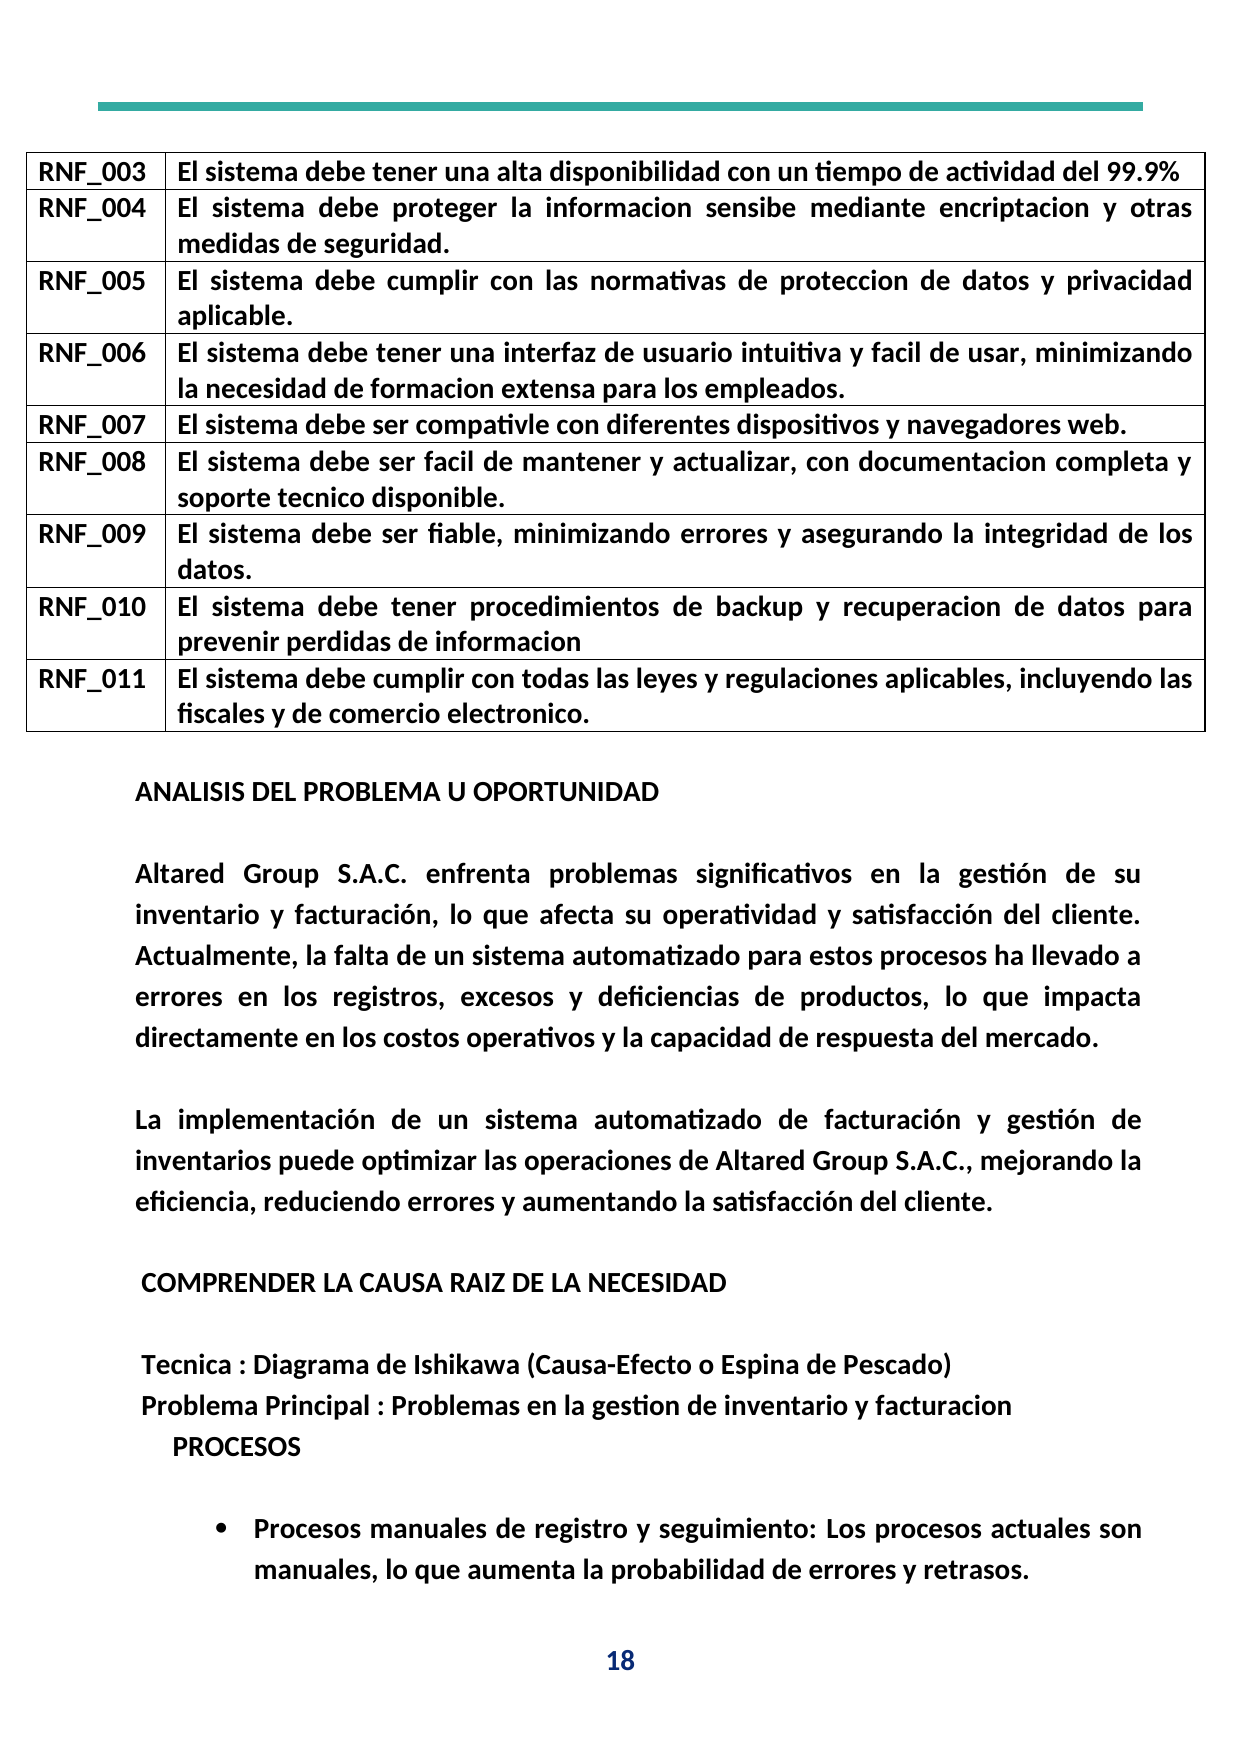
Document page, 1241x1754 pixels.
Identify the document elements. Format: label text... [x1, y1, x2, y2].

table_cell El sistema debe proteger la informacion sensibe mediante encriptacion y otras medidas de seguridad. [166, 190, 1204, 261]
table_cell RNF_003 [27, 153, 165, 188]
table_cell El sistema debe tener una alta disponibilidad con un tiempo de actividad del 99.9% [166, 153, 1204, 188]
table_cell El sistema debe ser compativle con diferentes dispositivos y navegadores web. [166, 406, 1204, 442]
table_cell RNF_011 [27, 660, 165, 731]
text ANALISIS DEL PROBLEMA U OPORTUNIDAD [135, 773, 1143, 809]
table_cell El sistema debe ser facil de mantener y actualizar, con documentacion completa y soporte tecnico disponible. [166, 443, 1204, 514]
table_cell El sistema debe ser fiable, minimizando errores y asegurando la integridad de los datos. [166, 515, 1204, 587]
list Problema Principal : Problemas en la gestion de inventario y facturacion [141, 1387, 1143, 1423]
list COMPRENDER LA CAUSA RAIZ DE LA NECESIDAD [141, 1264, 1143, 1300]
table_cell RNF_007 [27, 406, 165, 442]
table_cell RNF_005 [27, 262, 165, 333]
table_cell RNF_009 [27, 515, 165, 587]
text Altared Group S.A.C. enfrenta problemas significativos en la gestión de su inventario y facturación, lo que afecta su operatividad y satisfacción del cliente. Actualmente, la falta de un sistema automatizado para estos procesos ha llevado a errores en los registros, excesos y deficiencias de productos, lo que impacta directamente en los costos operativos y la capacidad de respuesta del mercado. [135, 855, 1143, 1054]
text La implementación de un sistema automatizado de facturación y gestión de inventarios puede optimizar las operaciones de Altared Group S.A.C., mejorando la eficiencia, reduciendo errores y aumentando la satisfacción del cliente. [135, 1101, 1143, 1218]
table_cell El sistema debe cumplir con las normativas de proteccion de datos y privacidad aplicable. [166, 262, 1204, 333]
table_cell El sistema debe tener una interfaz de usuario intuitiva y facil de usar, minimizando la necesidad de formacion extensa para los empleados. [166, 334, 1204, 405]
table_cell RNF_008 [27, 443, 165, 514]
table_cell El sistema debe cumplir con todas las leyes y regulaciones aplicables, incluyendo las fiscales y de comercio electronico. [166, 660, 1204, 731]
table_cell RNF_006 [27, 334, 165, 405]
table_cell RNF_010 [27, 588, 165, 659]
list Tecnica : Diagrama de Ishikawa (Causa-Efecto o Espina de Pescado) [141, 1346, 1143, 1382]
table_cell El sistema debe tener procedimientos de backup y recuperacion de datos para prevenir perdidas de informacion [166, 588, 1204, 659]
list PROCESOS [141, 1428, 1143, 1464]
table_cell RNF_004 [27, 190, 165, 261]
list Procesos manuales de registro y seguimiento: Los procesos actuales son manuales, lo que aumenta la probabilidad de errores y retrasos. [216, 1510, 1143, 1587]
